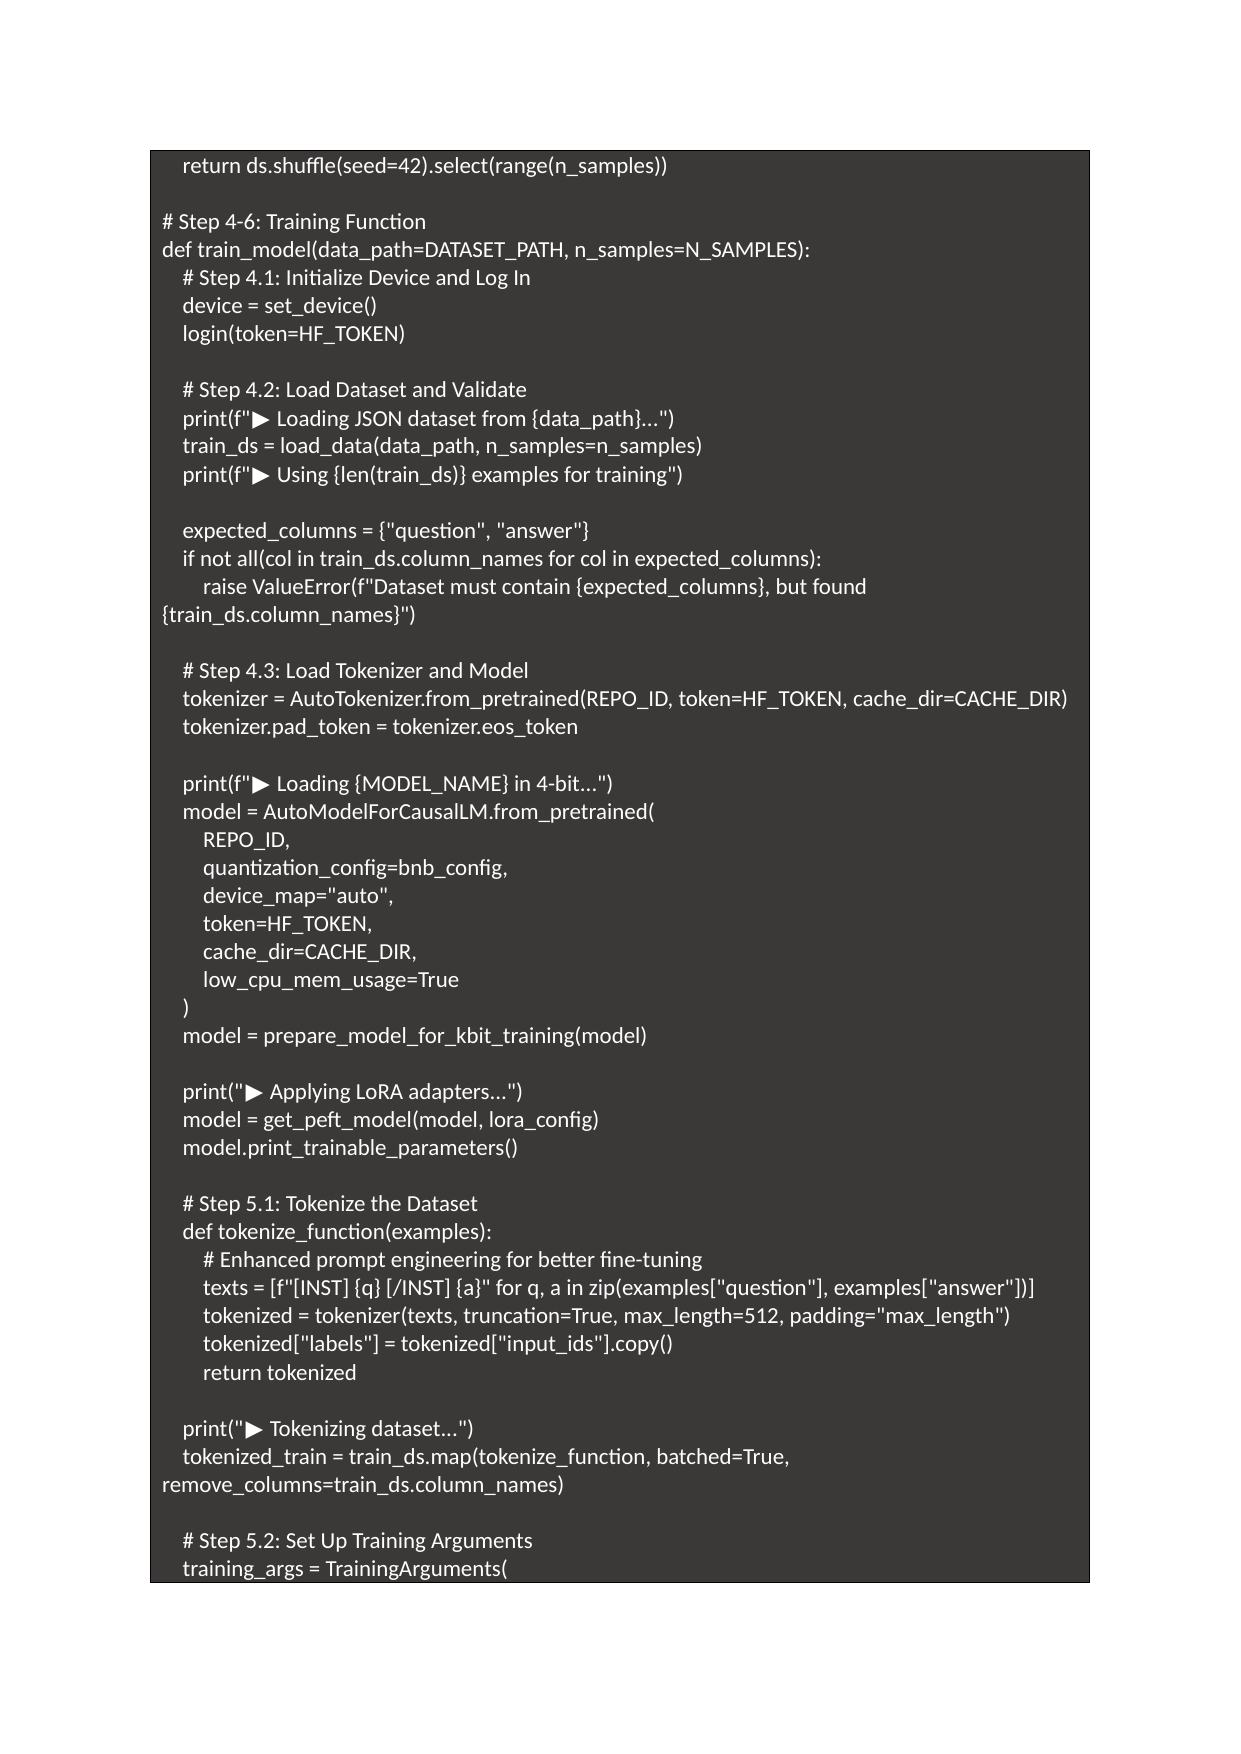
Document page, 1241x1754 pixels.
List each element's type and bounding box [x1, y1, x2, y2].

table_header [151, 151, 1089, 1582]
